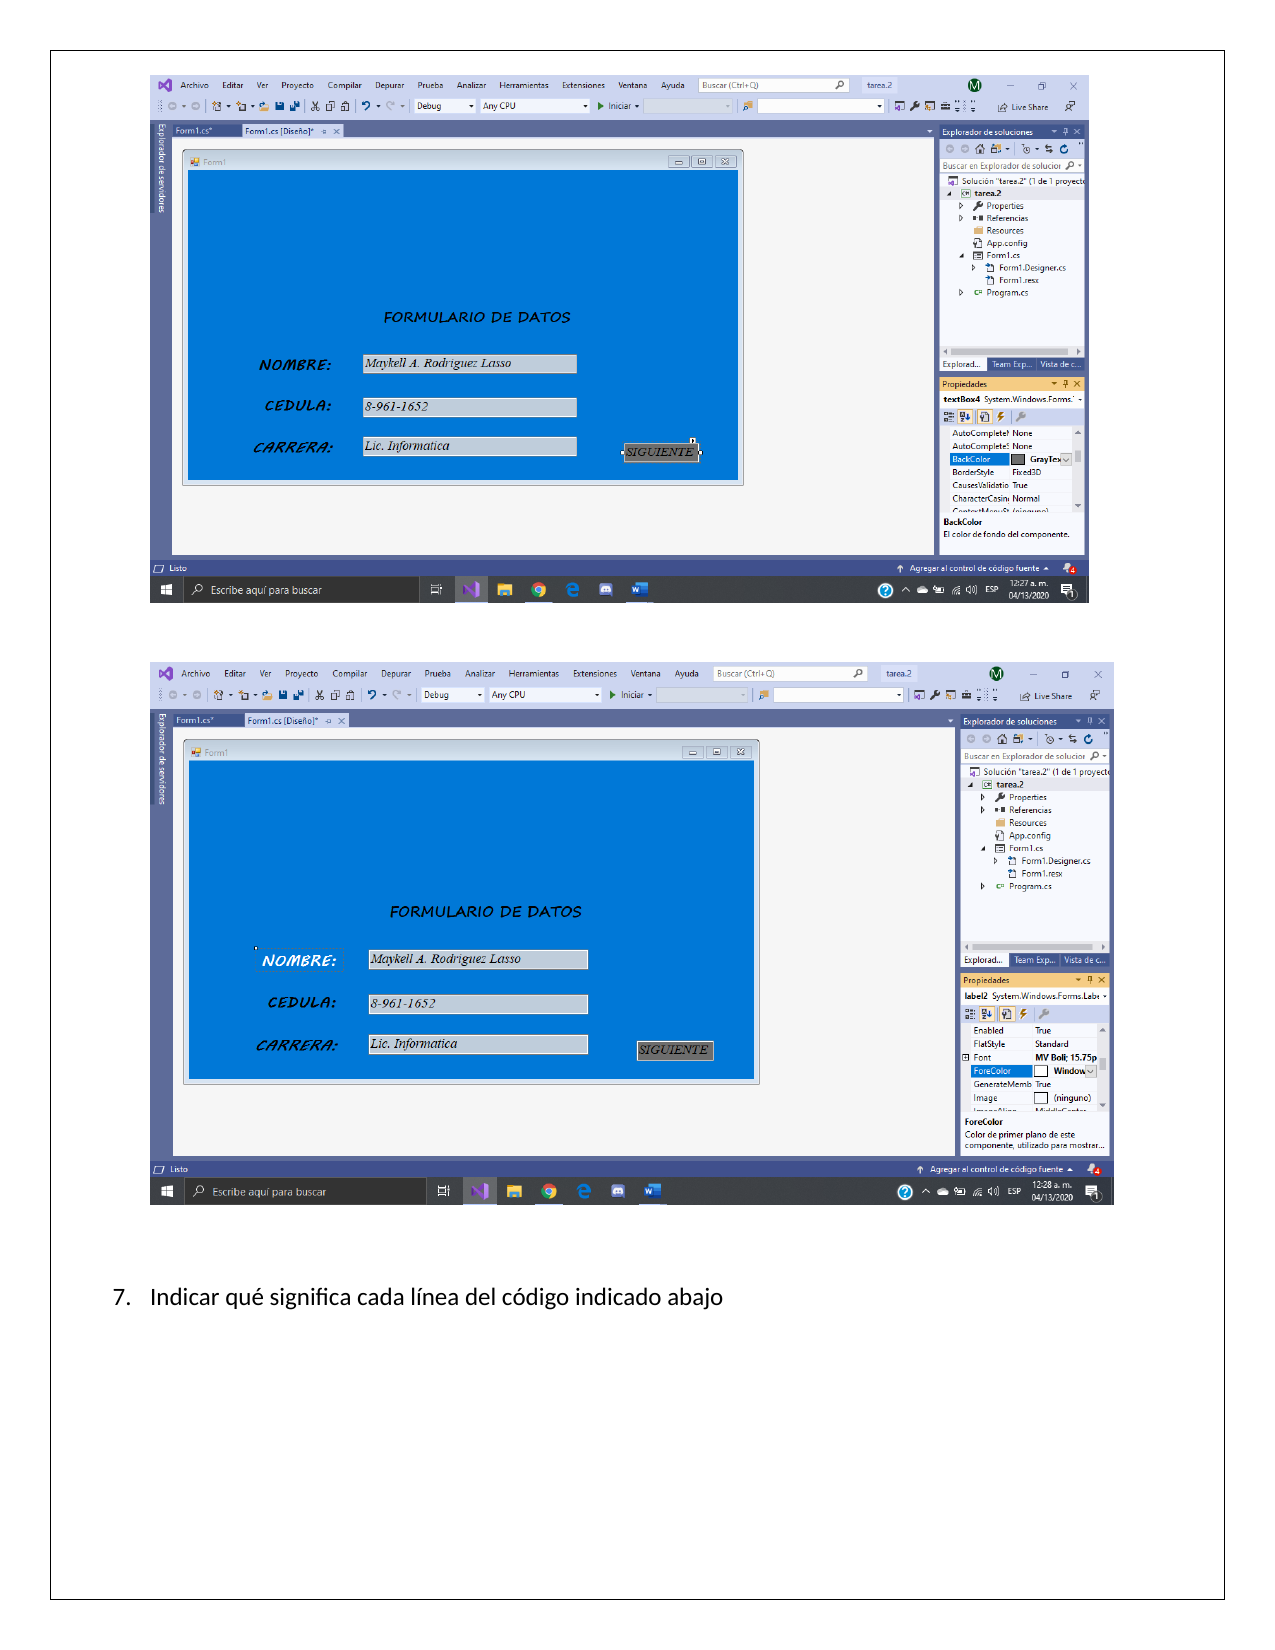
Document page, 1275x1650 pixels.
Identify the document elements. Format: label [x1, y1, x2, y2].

picture [150, 662, 1114, 1205]
picture [150, 75, 1089, 603]
